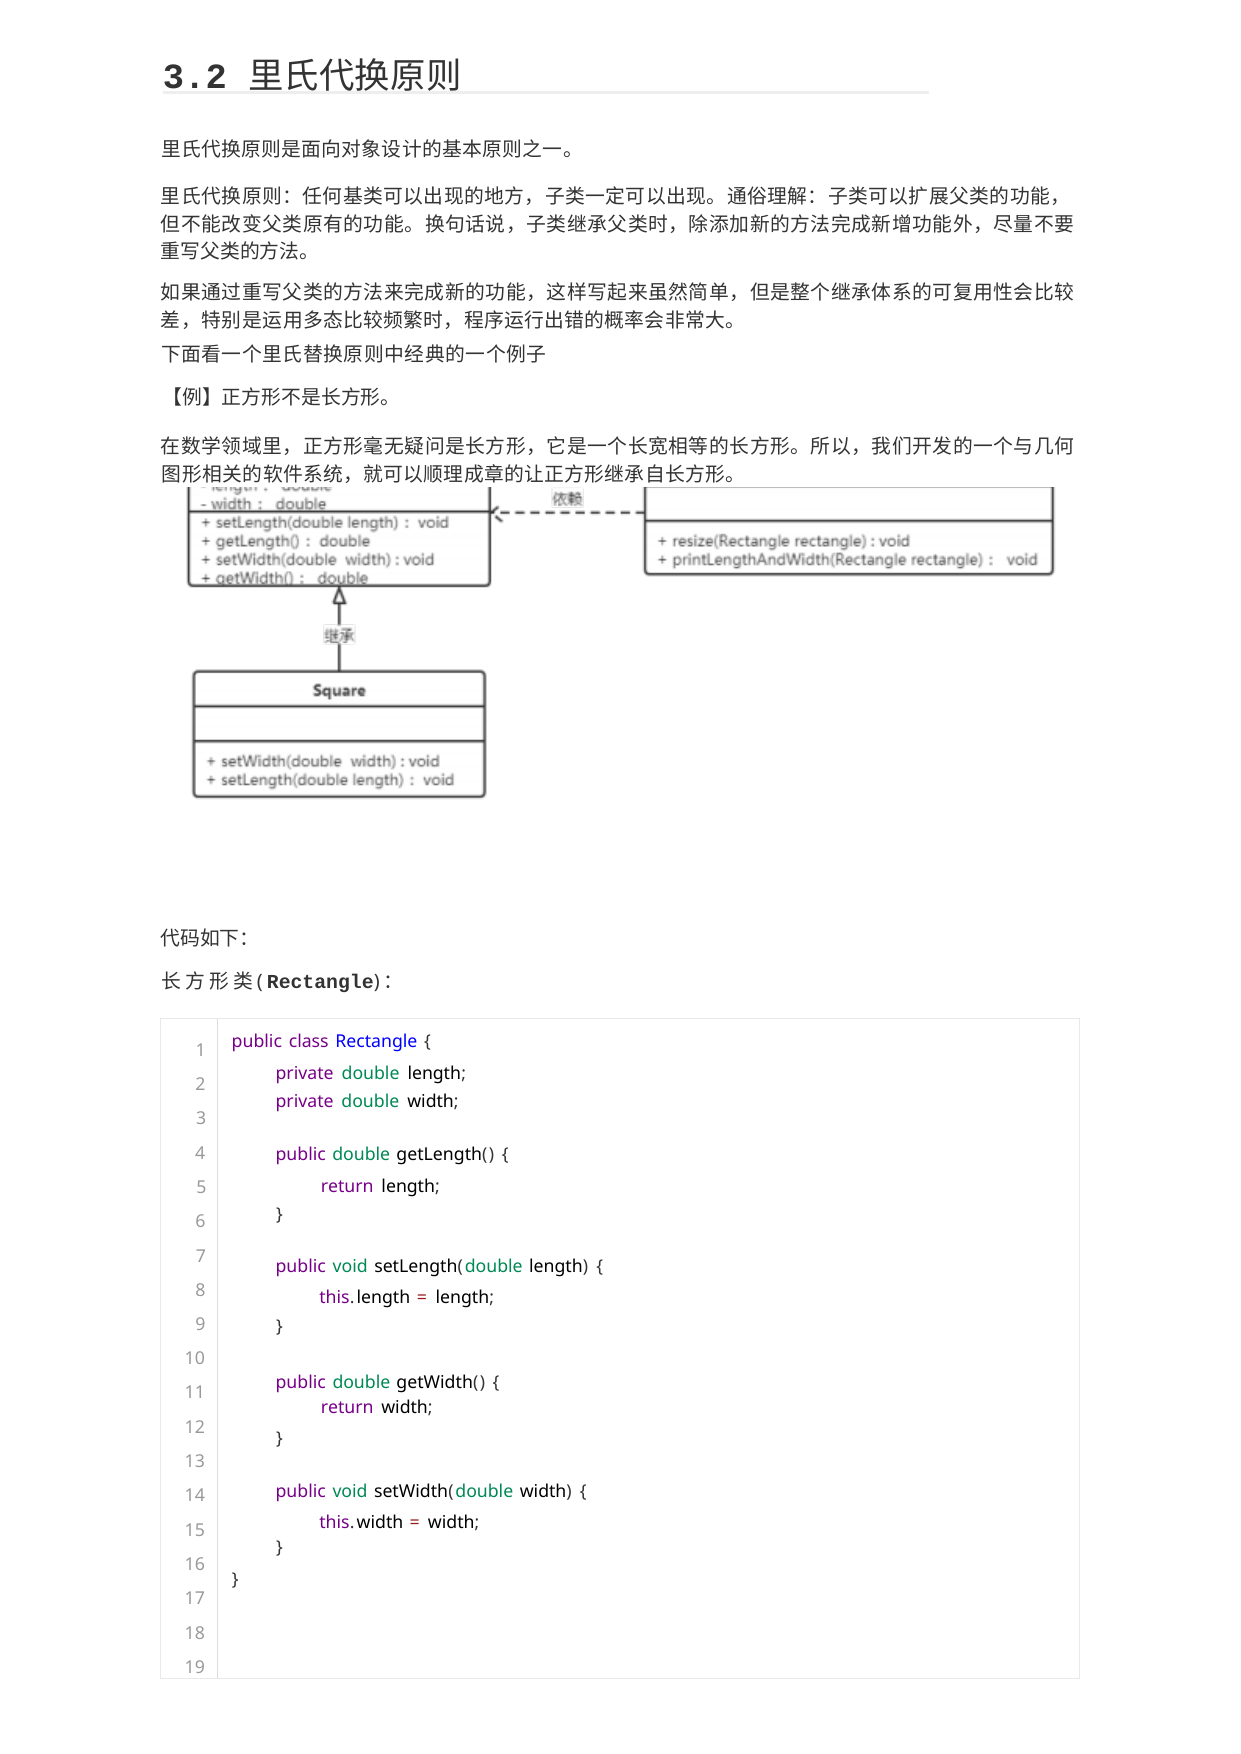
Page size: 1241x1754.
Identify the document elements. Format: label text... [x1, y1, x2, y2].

table_cell public double getLength() { return length; } [218, 1130, 1079, 1242]
text 下面看一个里氏替换原则中经典的一个例子 [161, 344, 1102, 366]
text 如果通过重写父类的方法来完成新的功能，这样写起来虽然简单，但是整个继承体系的可复用性会比较 差，特别是运用多态比较频繁时，程序运行出错的概率会非常大。 [160, 276, 1076, 333]
text 长方形类(Rectangle)： [161, 967, 1102, 994]
table_cell public void setLength(double length) { this.length = length; } [218, 1242, 1079, 1354]
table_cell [218, 1355, 1079, 1678]
text 在数学领域里，正方形毫无疑问是长方形，它是一个长宽相等的长方形。所以，我们开发的一个与几何 图形相关的软件系统，就可以顺理成章的让正方形继承自长方形。 [161, 430, 1076, 487]
text 【例】正方形不是长方形。 [162, 387, 1102, 408]
text 代码如下： [161, 928, 1102, 950]
text 里氏代换原则：任何基类可以出现的地方，子类一定可以出现。通俗理解：子类可以扩展父类的功能， 但不能改变父类原有的功能。换句话说，子类继承父类时，除添加新的方法完成新增功能外，尽量不要 重写父类的方法。 [161, 181, 1076, 264]
table_header public class Rectangle { private double length; private double width; [218, 1019, 1079, 1130]
table_header 1 2 3 4 5 6 7 8 9 10 11 12 13 14 15 16 17 18 19 20 [161, 1019, 217, 1678]
picture [160, 487, 1082, 826]
text 里氏代换原则是面向对象设计的基本原则之一。 [161, 138, 1102, 161]
